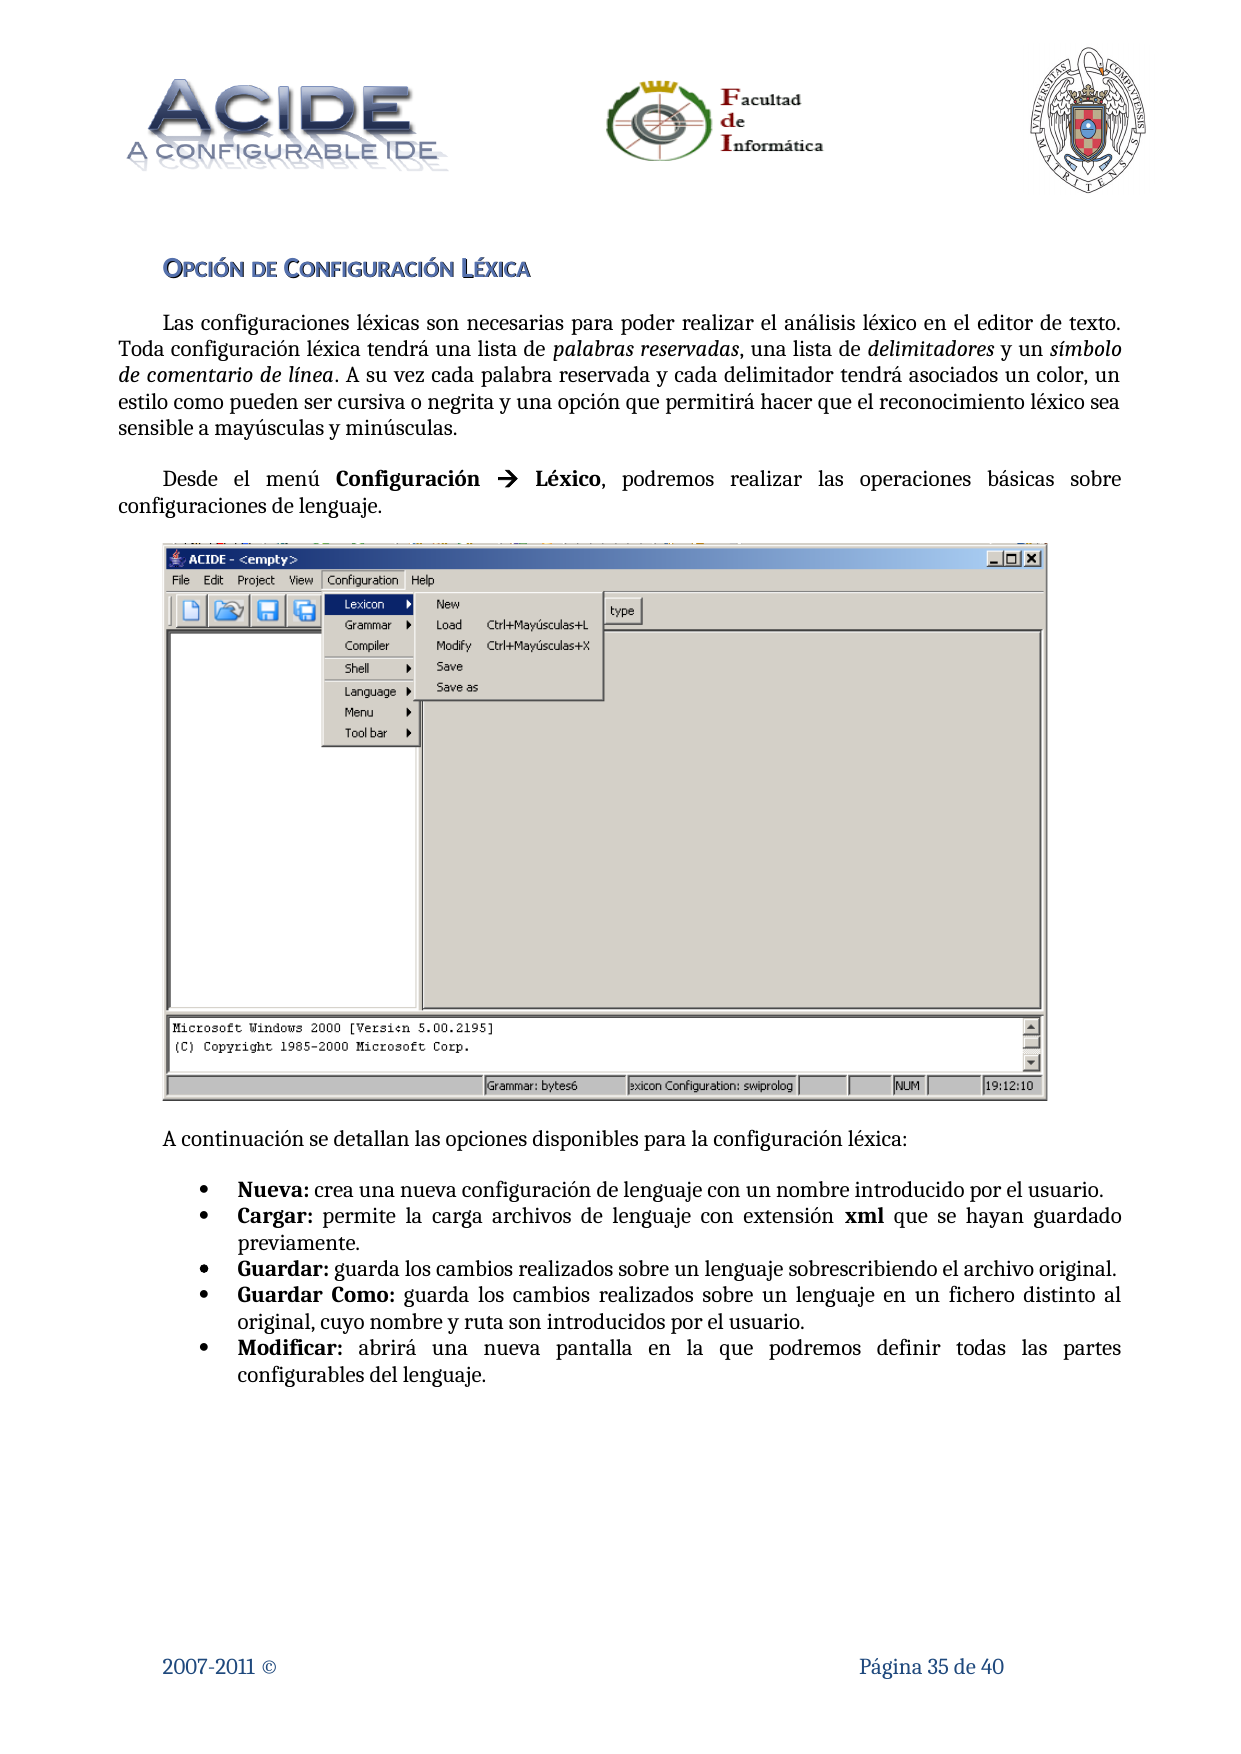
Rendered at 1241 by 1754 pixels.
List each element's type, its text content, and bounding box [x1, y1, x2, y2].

text Desde el menú Configuración Léxico, podremos realizar las operaciones básicas sobre configuraciones de lenguaje. [118, 466, 1122, 519]
picture [118, 72, 456, 181]
list Guardar: guarda los cambios realizados sobre un lenguaje sobrescribiendo el archivo original. [200, 1256, 1122, 1282]
list Guardar Como: guarda los cambios realizados sobre un lenguaje en un fichero distinto al original, cuyo nombre y ruta son introducidos por el usuario. [200, 1282, 1122, 1335]
picture [1018, 43, 1155, 195]
list Nueva: crea una nueva configuración de lenguaje con un nombre introducido por el usuario. [200, 1177, 1122, 1203]
list Modificar: abrirá una nueva pantalla en la que podremos definir todas las partes configurables del lenguaje. [200, 1335, 1122, 1388]
text Las configuraciones léxicas son necesarias para poder realizar el análisis léxico en el editor de texto. Toda configuración léxica tendrá una lista de palabras reservadas, una lista de delimitadores y un símbolo de comentario de línea. A su vez cada palabra reservada y cada delimitador tendrá asociados un color, un estilo como pueden ser cursiva o negrita y una opción que permitirá hacer que el reconocimiento léxico sea sensible a mayúsculas y minúsculas. [118, 309, 1122, 441]
picture [605, 80, 827, 162]
text A continuación se detallan las opciones disponibles para la configuración léxica: [118, 1126, 1122, 1152]
picture [162, 543, 1048, 1101]
subtitle Opción de Configuración Léxica [118, 249, 1122, 284]
list Cargar: permite la carga archivos de lenguaje con extensión xml que se hayan guardado previamente. [200, 1203, 1122, 1256]
